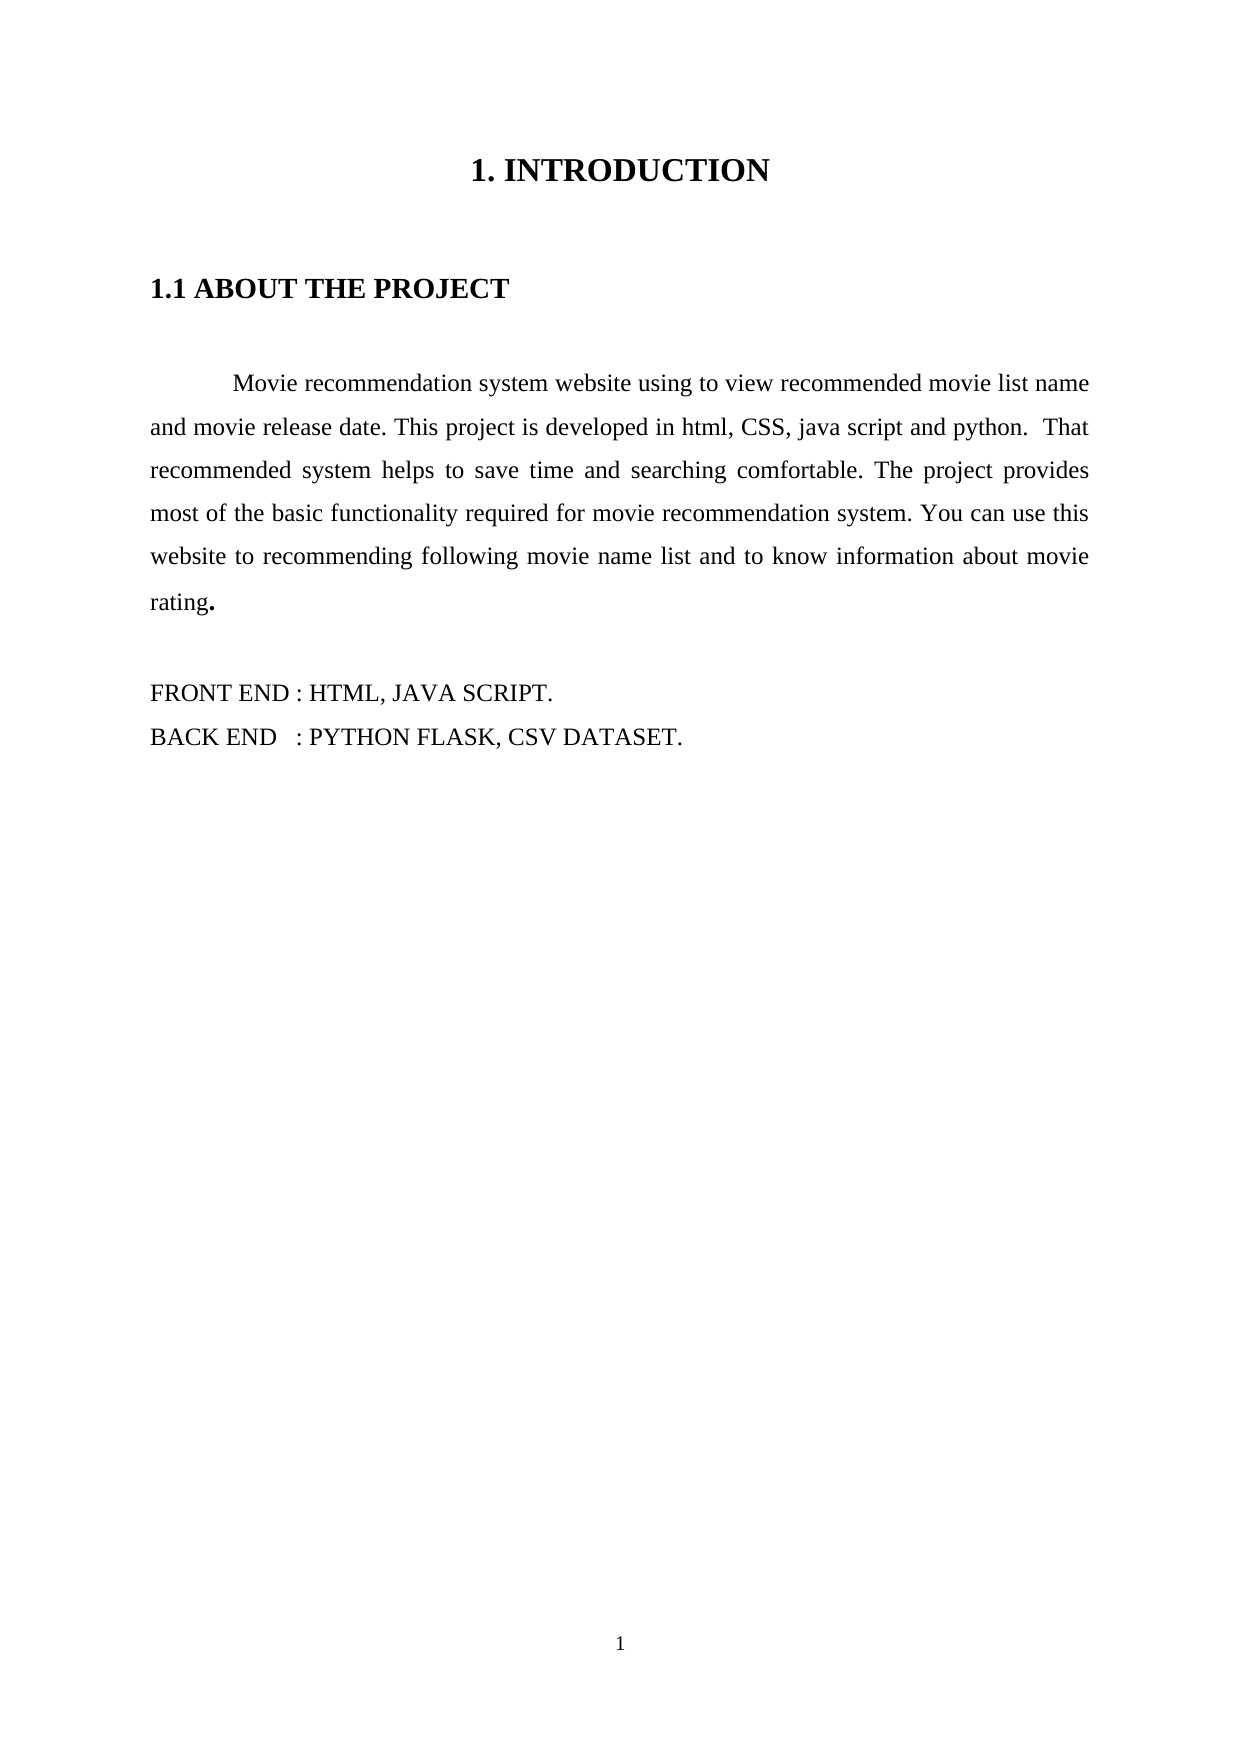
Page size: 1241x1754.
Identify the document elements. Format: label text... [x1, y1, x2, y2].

text 1.1 ABOUT THE PROJECT [150, 271, 1091, 305]
text 1. INTRODUCTION [150, 150, 1091, 188]
title Movie recommendation system website using to view recommended movie list name and movie release date. This project is developed in html, CSS, java script and python. That recommended system helps to save time and searching comfortable. The project provides most of the basic functionality required for movie recommendation system. You can use this website to recommending following movie name list and to know information about movie rating. [150, 368, 1091, 616]
text BACK END : PYTHON FLASK, CSV DATASET. [150, 722, 1091, 750]
title FRONT END : HTML, JAVA SCRIPT. [150, 678, 1091, 707]
